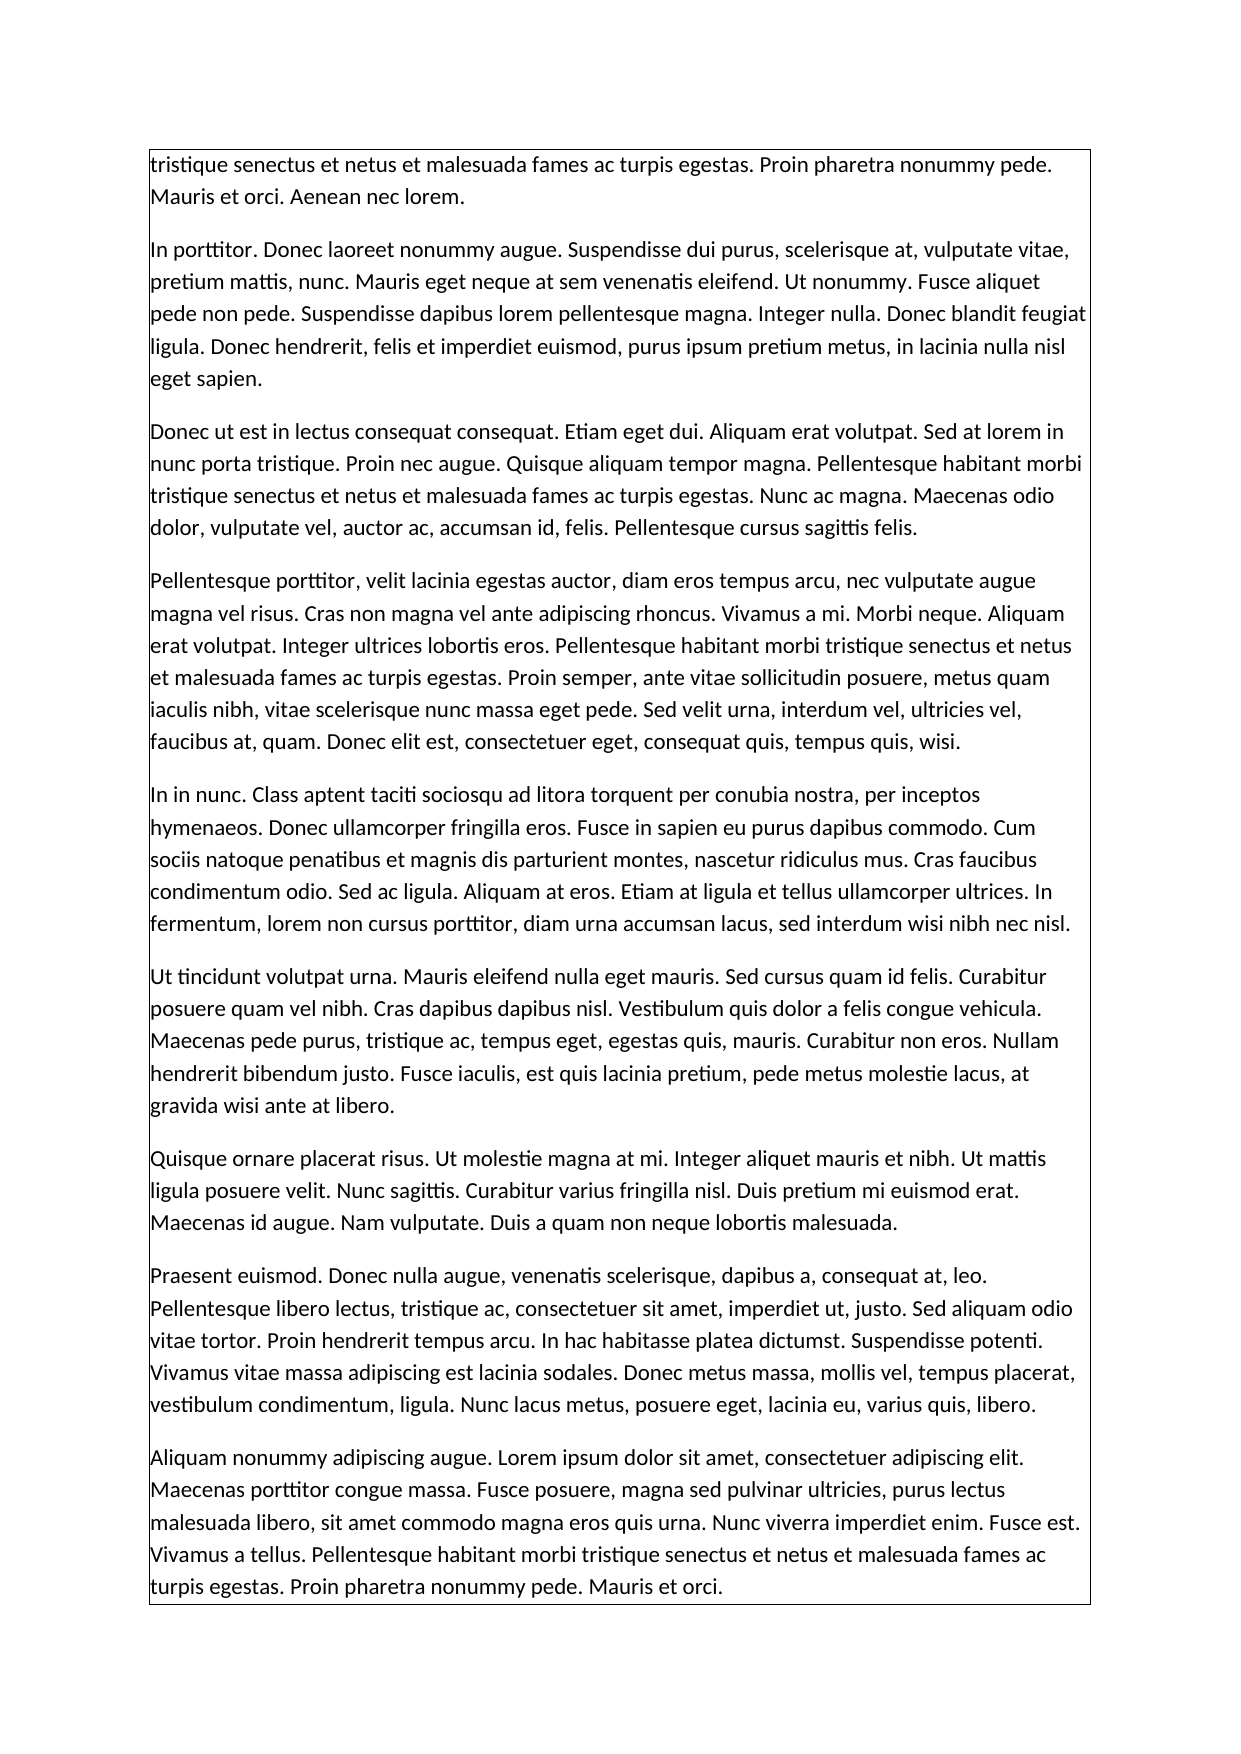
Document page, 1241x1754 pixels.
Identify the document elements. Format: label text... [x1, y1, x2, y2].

text Donec ut est in lectus consequat consequat. Etiam eget dui. Aliquam erat volutpat. Sed at lorem in nunc porta tristique. Proin nec augue. Quisque aliquam tempor magna. Pellentesque habitant morbi tristique senectus et netus et malesuada fames ac turpis egestas. Nunc ac magna. Maecenas odio dolor, vulputate vel, auctor ac, accumsan id, felis. Pellentesque cursus sagittis felis. [150, 417, 1090, 542]
text In porttitor. Donec laoreet nonummy augue. Suspendisse dui purus, scelerisque at, vulputate vitae, pretium mattis, nunc. Mauris eget neque at sem venenatis eleifend. Ut nonummy. Fusce aliquet pede non pede. Suspendisse dapibus lorem pellentesque magna. Integer nulla. Donec blandit feugiat ligula. Donec hendrerit, felis et imperdiet euismod, purus ipsum pretium metus, in lacinia nulla nisl eget sapien. [150, 235, 1090, 392]
text Pellentesque porttitor, velit lacinia egestas auctor, diam eros tempus arcu, nec vulputate augue magna vel risus. Cras non magna vel ante adipiscing rhoncus. Vivamus a mi. Morbi neque. Aliquam erat volutpat. Integer ultrices lobortis eros. Pellentesque habitant morbi tristique senectus et netus et malesuada fames ac turpis egestas. Proin semper, ante vitae sollicitudin posuere, metus quam iaculis nibh, vitae scelerisque nunc massa eget pede. Sed velit urna, interdum vel, ultricies vel, faucibus at, quam. Donec elit est, consectetuer eget, consequat quis, tempus quis, wisi. [150, 567, 1090, 756]
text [150, 150, 1090, 210]
text Praesent euismod. Donec nulla augue, venenatis scelerisque, dapibus a, consequat at, leo. Pellentesque libero lectus, tristique ac, consectetuer sit amet, imperdiet ut, justo. Sed aliquam odio vitae tortor. Proin hendrerit tempus arcu. In hac habitasse platea dictumst. Suspendisse potenti. Vivamus vitae massa adipiscing est lacinia sodales. Donec metus massa, mollis vel, tempus placerat, vestibulum condimentum, ligula. Nunc lacus metus, posuere eget, lacinia eu, varius quis, libero. [150, 1261, 1090, 1418]
text Ut tincidunt volutpat urna. Mauris eleifend nulla eget mauris. Sed cursus quam id felis. Curabitur posuere quam vel nibh. Cras dapibus dapibus nisl. Vestibulum quis dolor a felis congue vehicula. Maecenas pede purus, tristique ac, tempus eget, egestas quis, mauris. Curabitur non eros. Nullam hendrerit bibendum justo. Fusce iaculis, est quis lacinia pretium, pede metus molestie lacus, at gravida wisi ante at libero. [150, 962, 1090, 1119]
text Quisque ornare placerat risus. Ut molestie magna at mi. Integer aliquet mauris et nibh. Ut mattis ligula posuere velit. Nunc sagittis. Curabitur varius fringilla nisl. Duis pretium mi euismod erat. Maecenas id augue. Nam vulputate. Duis a quam non neque lobortis malesuada. [150, 1144, 1090, 1236]
text Aliquam nonummy adipiscing augue. Lorem ipsum dolor sit amet, consectetuer adipiscing elit. Maecenas porttitor congue massa. Fusce posuere, magna sed pulvinar ultricies, purus lectus malesuada libero, sit amet commodo magna eros quis urna. Nunc viverra imperdiet enim. Fusce est. Vivamus a tellus. Pellentesque habitant morbi tristique senectus et netus et malesuada fames ac turpis egestas. Proin pharetra nonummy pede. Mauris et orci. [150, 1443, 1090, 1600]
text In in nunc. Class aptent taciti sociosqu ad litora torquent per conubia nostra, per inceptos hymenaeos. Donec ullamcorper fringilla eros. Fusce in sapien eu purus dapibus commodo. Cum sociis natoque penatibus et magnis dis parturient montes, nascetur ridiculus mus. Cras faucibus condimentum odio. Sed ac ligula. Aliquam at eros. Etiam at ligula et tellus ullamcorper ultrices. In fermentum, lorem non cursus porttitor, diam urna accumsan lacus, sed interdum wisi nibh nec nisl. [150, 781, 1090, 937]
